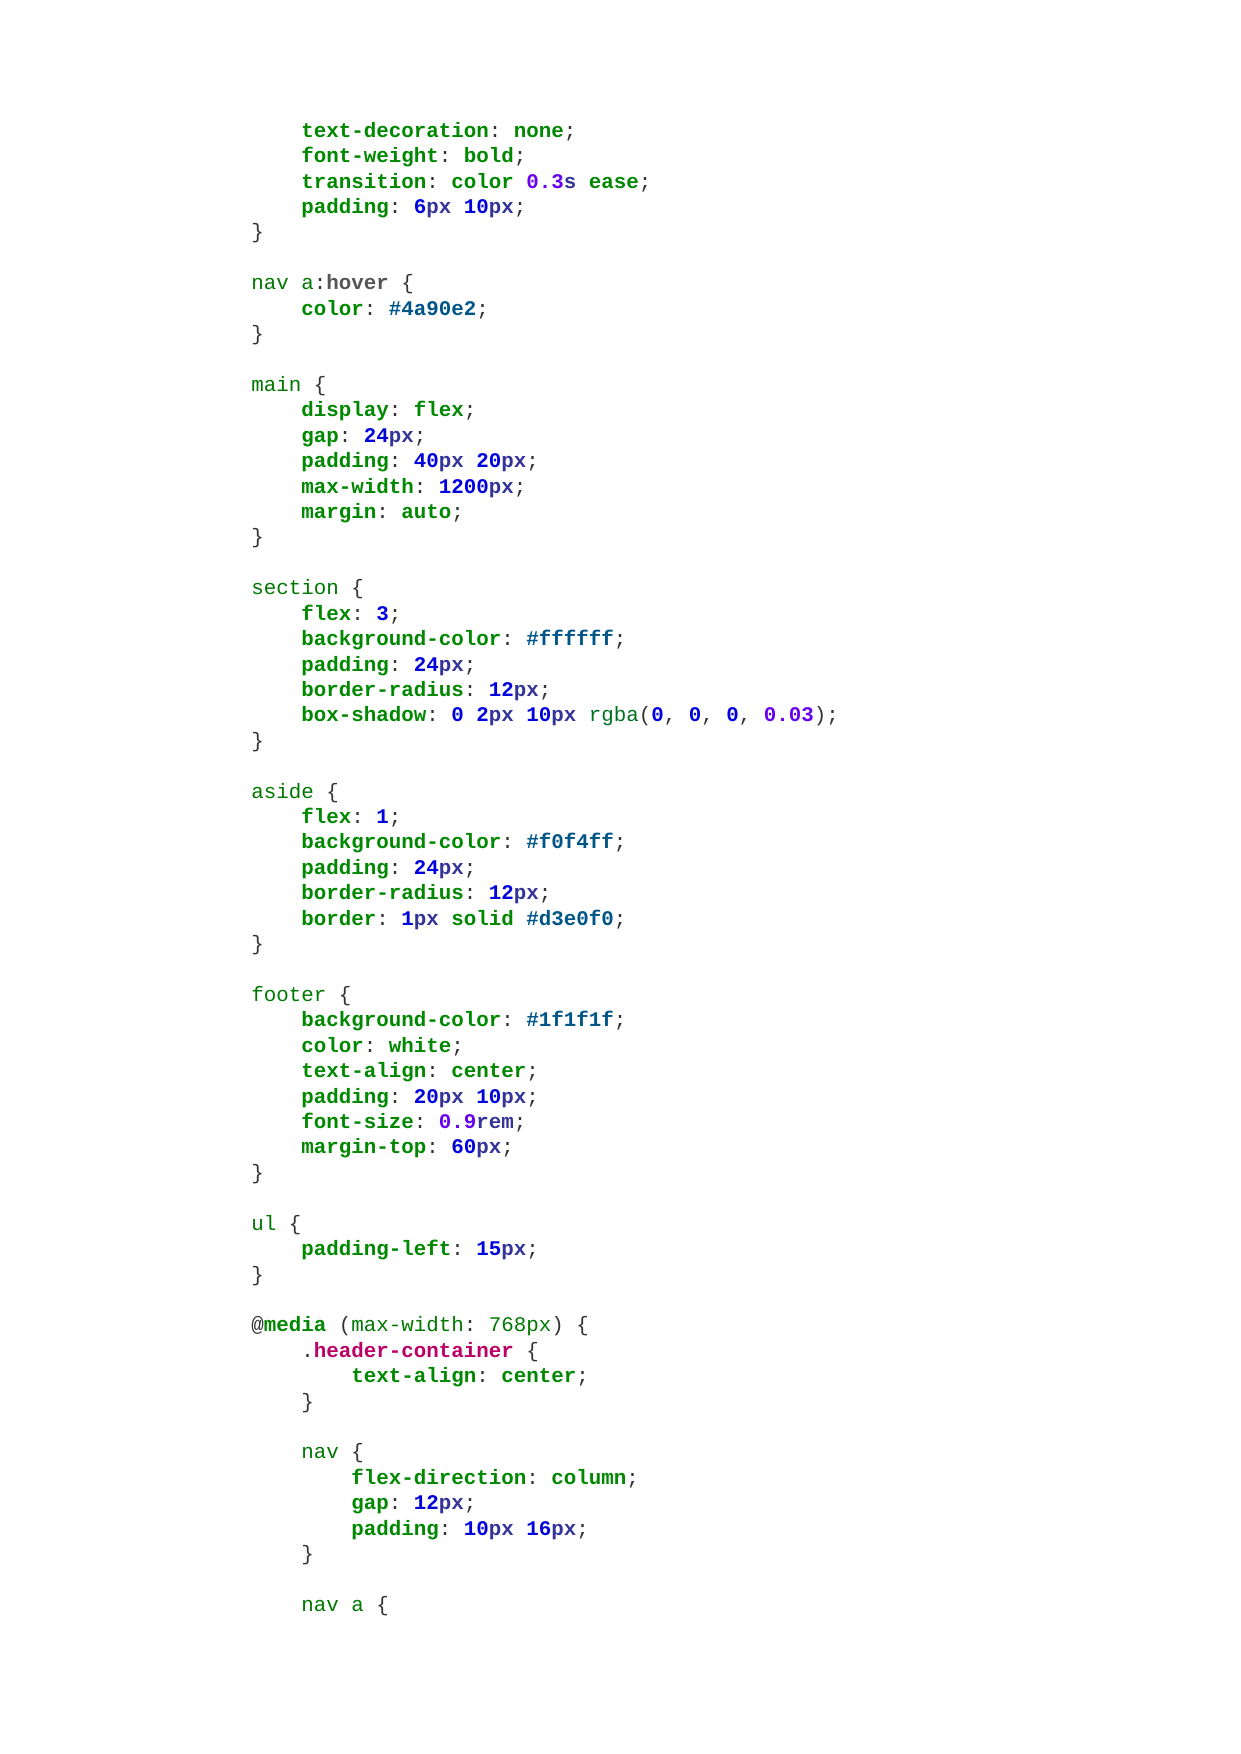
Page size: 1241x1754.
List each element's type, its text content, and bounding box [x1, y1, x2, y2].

text nav a:hover { [251, 271, 1152, 296]
text padding: 24px; [251, 652, 1152, 677]
text border: 1px solid #d3e0f0; [251, 906, 1152, 931]
text flex-direction: column; [251, 1465, 1152, 1491]
text transition: color 0.3s ease; [251, 169, 1152, 194]
text padding: 20px 10px; [251, 1084, 1152, 1109]
text } [251, 728, 1152, 753]
text text-align: center; [251, 1058, 1152, 1084]
text padding: 6px 10px; [251, 194, 1152, 220]
text main { [251, 372, 1152, 398]
text gap: 24px; [251, 423, 1152, 448]
text } [251, 321, 1152, 347]
text text-decoration: none; [251, 118, 1152, 143]
text ul { [251, 1211, 1152, 1236]
text color: white; [251, 1033, 1152, 1058]
text padding: 24px; [251, 855, 1152, 881]
text display: flex; [251, 398, 1152, 423]
text section { [251, 576, 1152, 601]
text } [251, 220, 1152, 245]
text nav { [251, 1440, 1152, 1465]
text } [251, 931, 1152, 957]
text } [251, 1160, 1152, 1186]
text gap: 12px; [251, 1491, 1152, 1516]
text font-weight: bold; [251, 143, 1152, 169]
text flex: 1; [251, 804, 1152, 830]
text @media (max-width: 768px) { [251, 1313, 1152, 1338]
text margin-top: 60px; [251, 1135, 1152, 1160]
text border-radius: 12px; [251, 677, 1152, 703]
text padding-left: 15px; [251, 1236, 1152, 1262]
text margin: auto; [251, 499, 1152, 525]
text } [251, 525, 1152, 550]
text background-color: #f0f4ff; [251, 830, 1152, 855]
text footer { [251, 982, 1152, 1008]
text color: #4a90e2; [251, 296, 1152, 321]
text padding: 40px 20px; [251, 448, 1152, 474]
text } [251, 1389, 1152, 1414]
text text-align: center; [251, 1363, 1152, 1389]
text aside { [251, 779, 1152, 804]
text box-shadow: 0 2px 10px rgba(0, 0, 0, 0.03); [251, 703, 1152, 728]
text } [251, 1541, 1152, 1567]
text padding: 10px 16px; [251, 1516, 1152, 1541]
text font-size: 0.9rem; [251, 1109, 1152, 1135]
text } [251, 1262, 1152, 1287]
text max-width: 1200px; [251, 474, 1152, 499]
text .header-container { [251, 1338, 1152, 1363]
text flex: 3; [251, 601, 1152, 626]
text background-color: #1f1f1f; [251, 1008, 1152, 1033]
text border-radius: 12px; [251, 881, 1152, 906]
text nav a { [251, 1592, 1152, 1618]
text background-color: #ffffff; [251, 626, 1152, 652]
